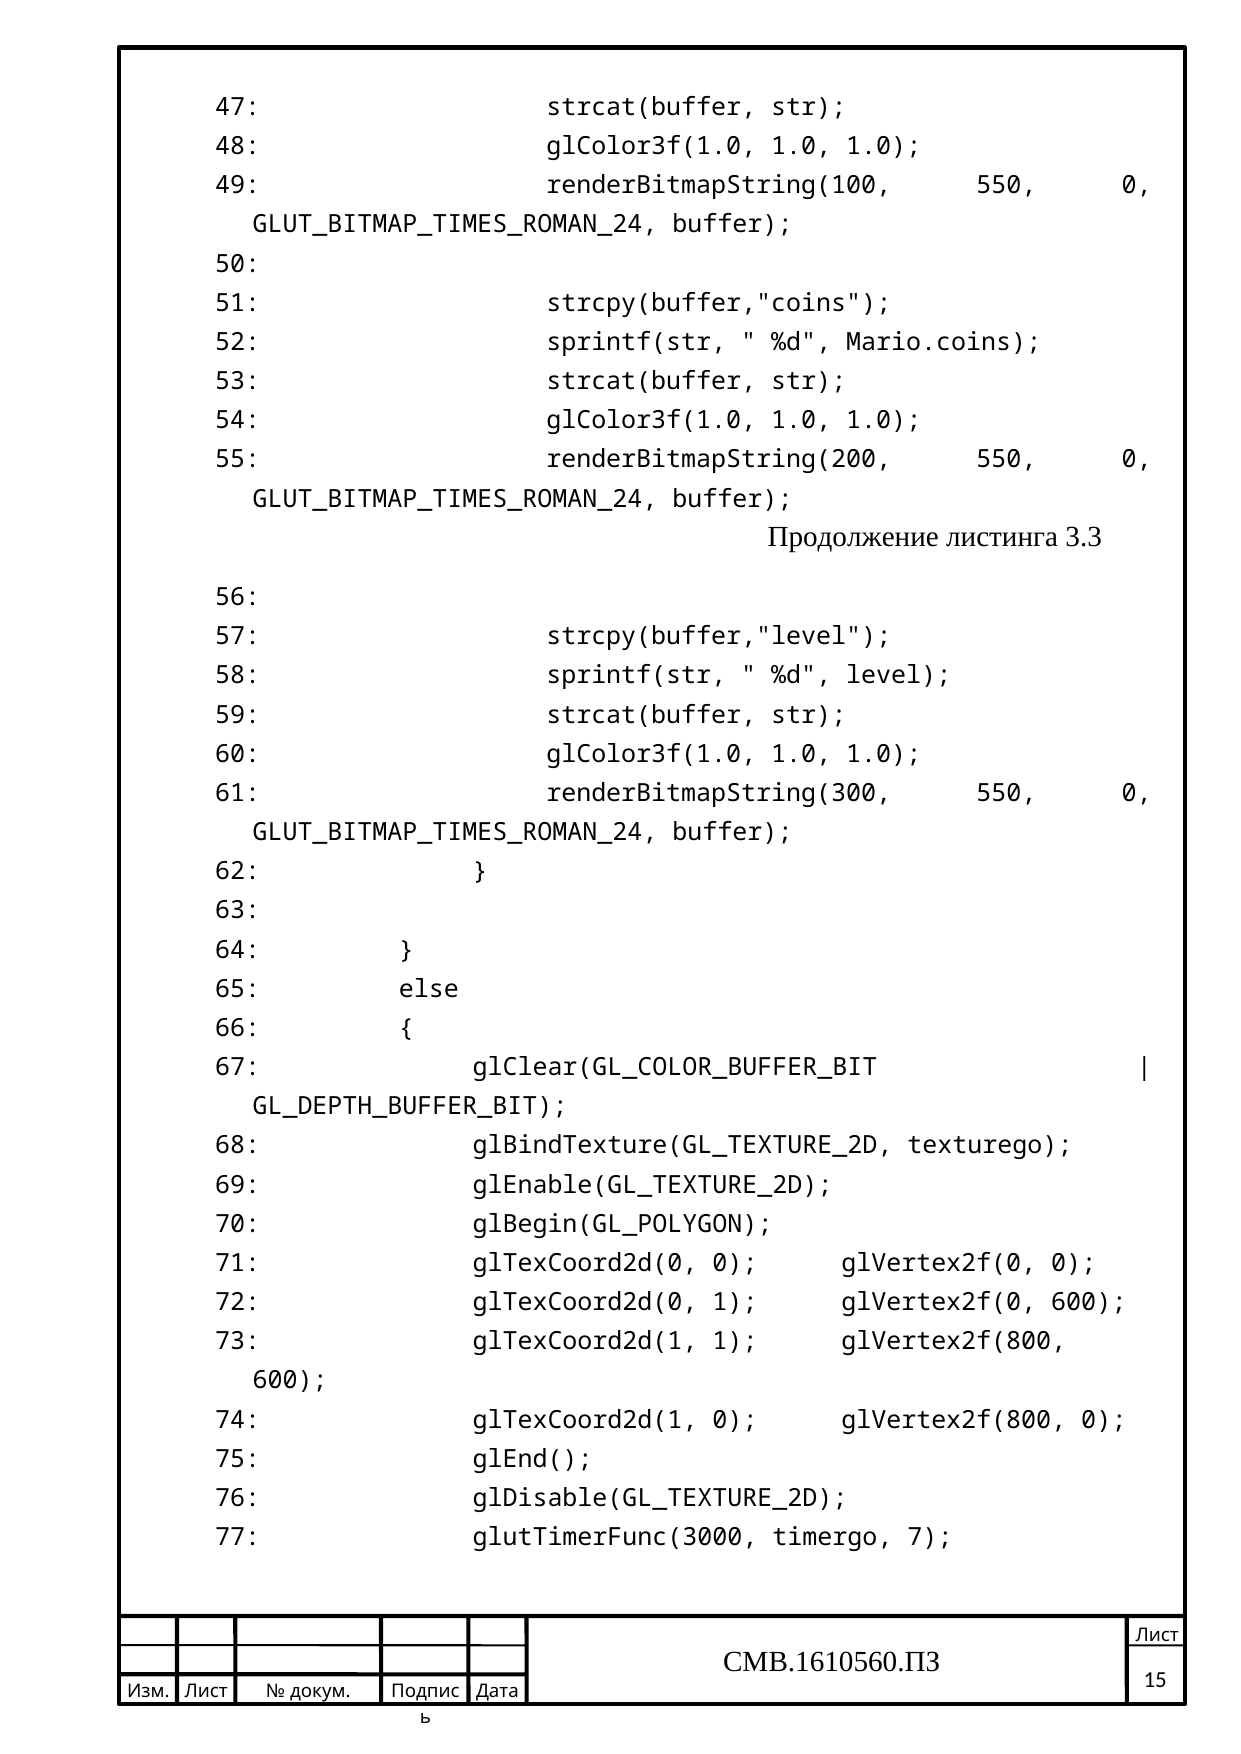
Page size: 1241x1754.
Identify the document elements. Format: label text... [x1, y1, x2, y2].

list glEnable(GL_TEXTURE_2D); [215, 1166, 1152, 1200]
list strcpy(buffer,"coins"); [215, 284, 1152, 318]
list glTexCoord2d(0, 0); glVertex2f(0, 0); [215, 1245, 1152, 1279]
list glutTimerFunc(3000, timergo, 7); [215, 1519, 1152, 1553]
list strcpy(buffer,"level"); [215, 618, 1152, 652]
list { [215, 1010, 1152, 1044]
list glColor3f(1.0, 1.0, 1.0); [215, 128, 1152, 162]
list } [215, 931, 1152, 965]
list sprintf(str, " %d", level); [215, 657, 1152, 691]
list renderBitmapString(300, 550, 0, GLUT_BITMAP_TIMES_ROMAN_24, buffer); [215, 775, 1152, 848]
list Продолжение листинга 3.3 [695, 519, 1152, 553]
list glColor3f(1.0, 1.0, 1.0); [215, 736, 1152, 769]
list glClear(GL_COLOR_BUFFER_BIT | GL_DEPTH_BUFFER_BIT); [215, 1049, 1152, 1122]
list glTexCoord2d(1, 0); glVertex2f(800, 0); [215, 1401, 1152, 1435]
list strcat(buffer, str); [215, 89, 1152, 123]
list strcat(buffer, str); [215, 696, 1152, 730]
list strcat(buffer, str); [215, 363, 1152, 397]
list renderBitmapString(100, 550, 0, GLUT_BITMAP_TIMES_ROMAN_24, buffer); [215, 167, 1152, 240]
list glTexCoord2d(0, 1); glVertex2f(0, 600); [215, 1284, 1152, 1318]
list glBindTexture(GL_TEXTURE_2D, texturego); [215, 1127, 1152, 1161]
list glBegin(GL_POLYGON); [215, 1206, 1152, 1239]
list glDisable(GL_TEXTURE_2D); [215, 1480, 1152, 1514]
list else [215, 971, 1152, 1004]
list sprintf(str, " %d", Mario.coins); [215, 324, 1152, 358]
list glTexCoord2d(1, 1); glVertex2f(800, 600); [215, 1323, 1152, 1396]
list } [215, 853, 1152, 887]
list renderBitmapString(200, 550, 0, GLUT_BITMAP_TIMES_ROMAN_24, buffer); [215, 441, 1152, 514]
list glColor3f(1.0, 1.0, 1.0); [215, 402, 1152, 436]
list glEnd(); [215, 1441, 1152, 1474]
